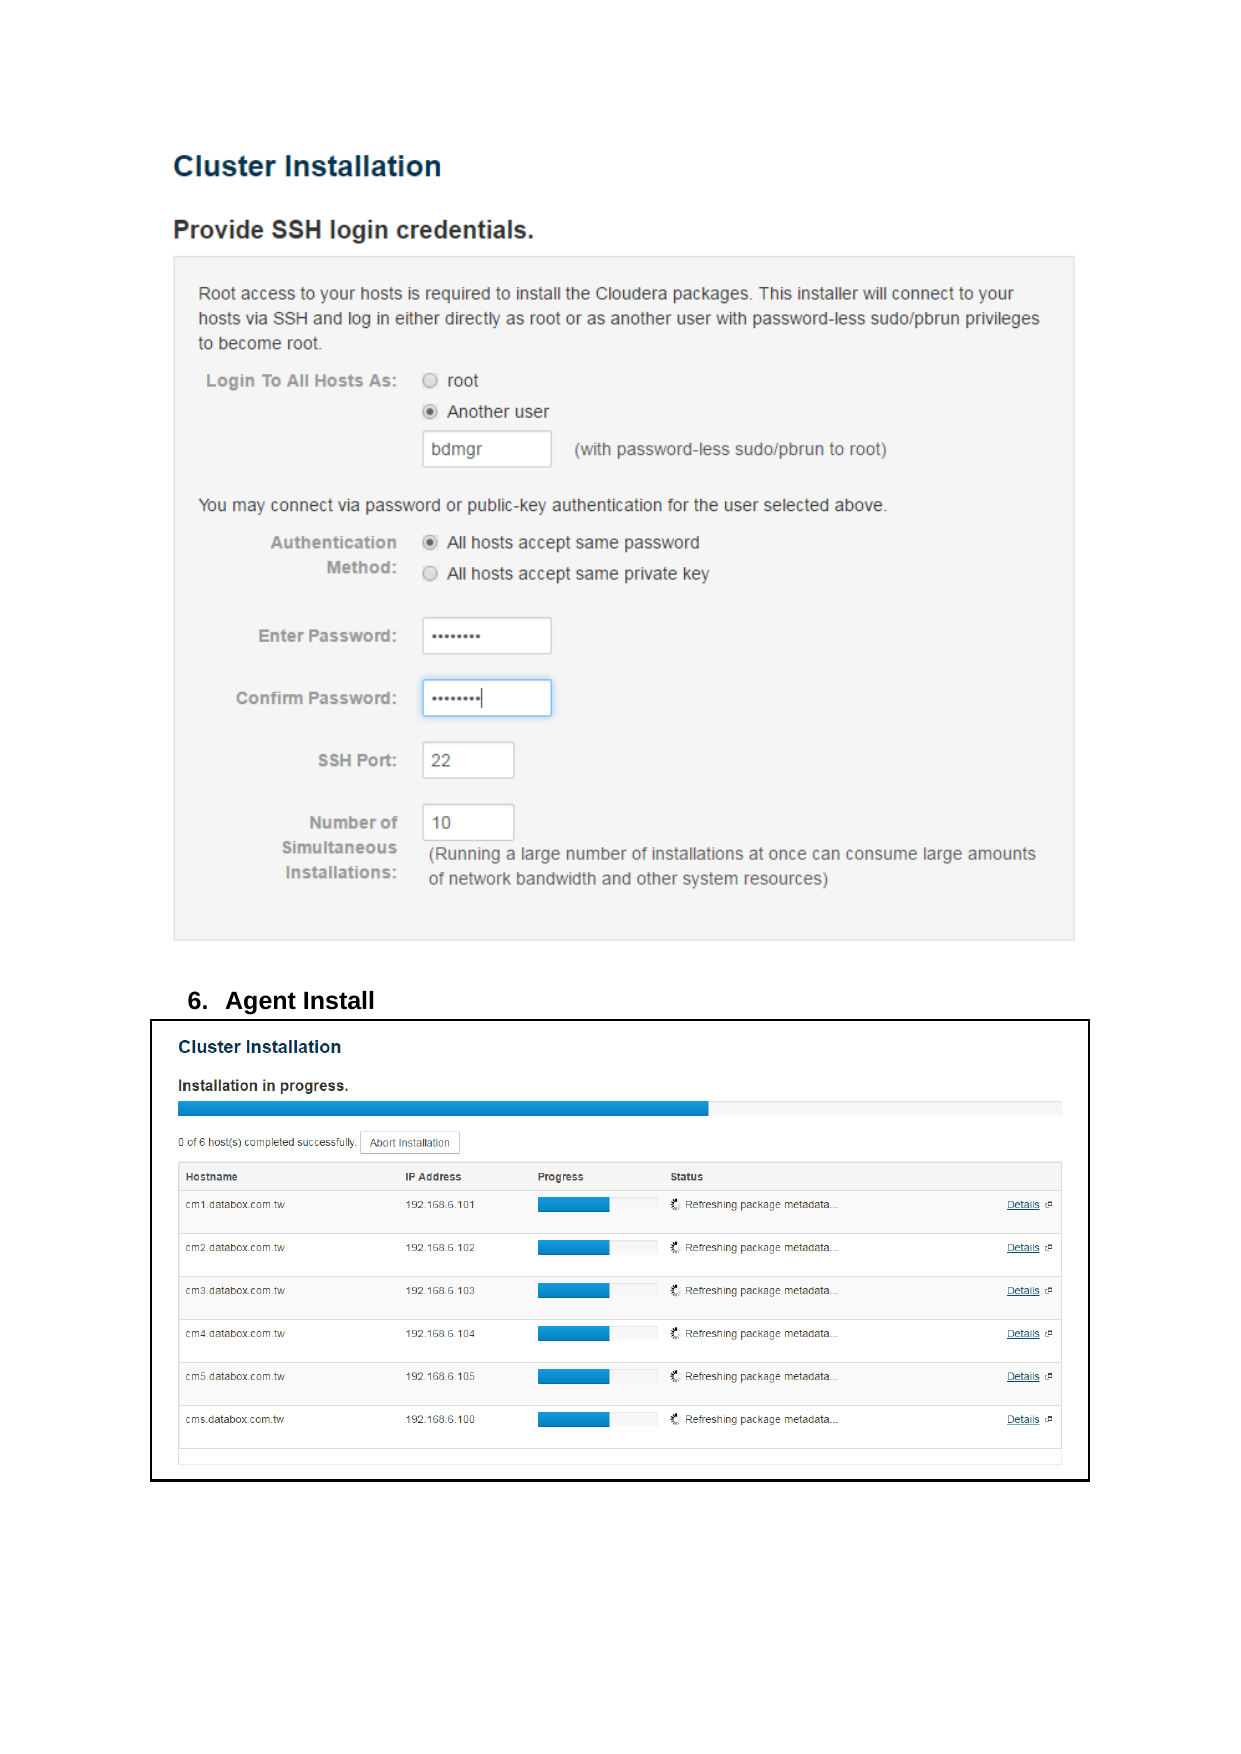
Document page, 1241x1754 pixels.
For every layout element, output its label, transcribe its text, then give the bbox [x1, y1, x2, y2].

picture [152, 1021, 1088, 1479]
list Agent Install [187, 986, 1090, 1015]
picture [150, 150, 1091, 952]
